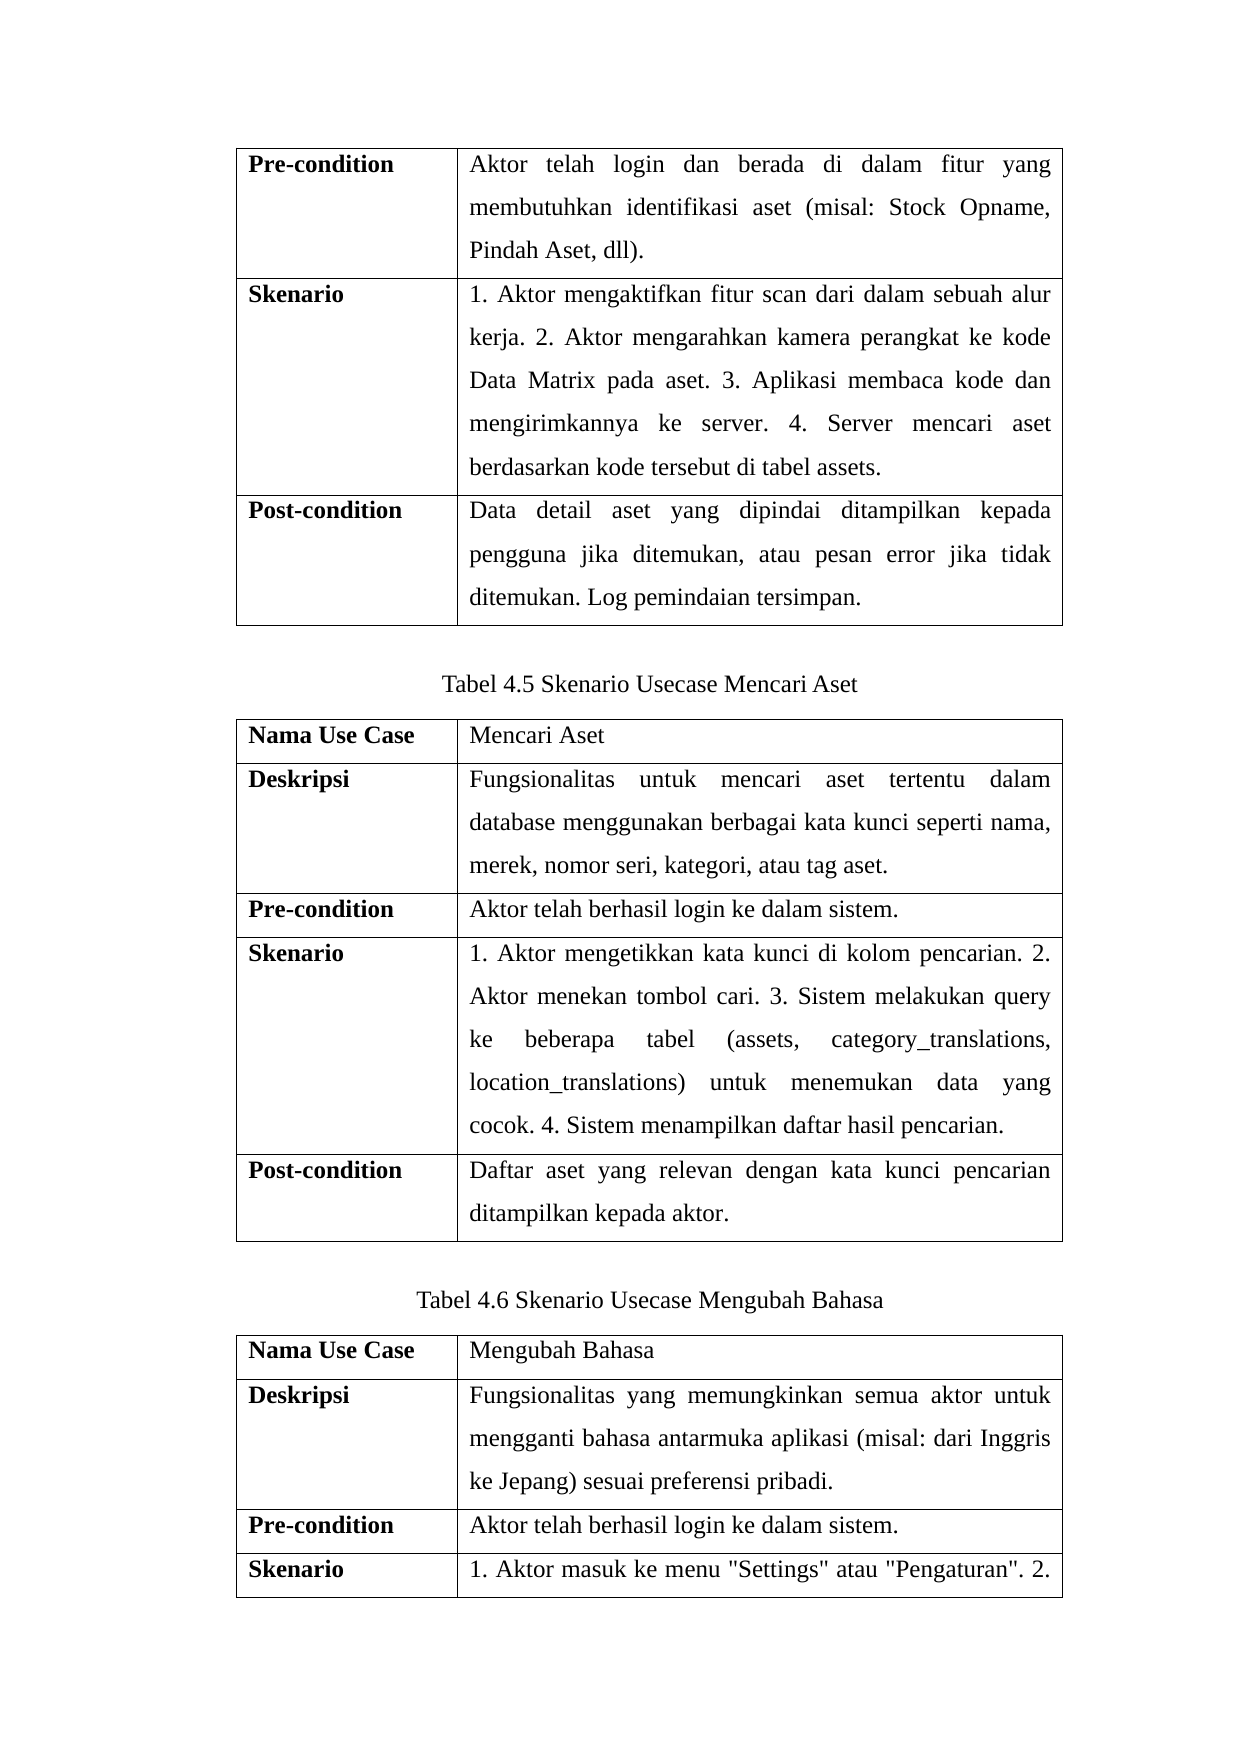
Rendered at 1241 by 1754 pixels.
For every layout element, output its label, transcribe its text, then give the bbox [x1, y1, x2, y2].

table_cell 1. Aktor mengetikkan kata kunci di kolom pencarian. 2. Aktor menekan tombol cari. 3. Sistem melakukan query ke beberapa tabel (assets, category_translations, location_translations) untuk menemukan data yang cocok. 4. Sistem menampilkan daftar hasil pencarian. [458, 938, 1062, 1154]
table_cell Skenario [237, 279, 457, 494]
table_cell Pre-condition [237, 894, 457, 937]
table_cell Deskripsi [237, 764, 457, 893]
table_cell Post-condition [237, 496, 457, 625]
table_cell Skenario [237, 1554, 457, 1597]
table_cell Pre-condition [237, 149, 457, 278]
table_cell Aktor telah berhasil login ke dalam sistem. [458, 894, 1062, 937]
table_cell Pre-condition [237, 1510, 457, 1553]
table_cell Aktor telah berhasil login ke dalam sistem. [458, 1510, 1062, 1553]
table_cell Fungsionalitas untuk mencari aset tertentu dalam database menggunakan berbagai kata kunci seperti nama, merek, nomor seri, kategori, atau tag aset. [458, 764, 1062, 893]
text Tabel 4.6 Skenario Usecase Mengubah Bahasa [236, 1285, 1063, 1314]
table_cell Fungsionalitas yang memungkinkan semua aktor untuk mengganti bahasa antarmuka aplikasi (misal: dari Inggris ke Jepang) sesuai preferensi pribadi. [458, 1380, 1062, 1509]
text Tabel 4.5 Skenario Usecase Mencari Aset [236, 669, 1063, 698]
table_cell Daftar aset yang relevan dengan kata kunci pencarian ditampilkan kepada aktor. [458, 1155, 1062, 1241]
table_header Nama Use Case [237, 720, 457, 763]
table_cell Skenario [237, 938, 457, 1154]
table_cell Aktor telah login dan berada di dalam fitur yang membutuhkan identifikasi aset (misal: Stock Opname, Pindah Aset, dll). [458, 149, 1062, 278]
table_header Mencari Aset [458, 720, 1062, 763]
table_cell Post-condition [237, 1155, 457, 1241]
table_cell Data detail aset yang dipindai ditampilkan kepada pengguna jika ditemukan, atau pesan error jika tidak ditemukan. Log pemindaian tersimpan. [458, 496, 1062, 625]
table_header Mengubah Bahasa [458, 1336, 1062, 1379]
table_cell Deskripsi [237, 1380, 457, 1509]
table_header Nama Use Case [237, 1336, 457, 1379]
